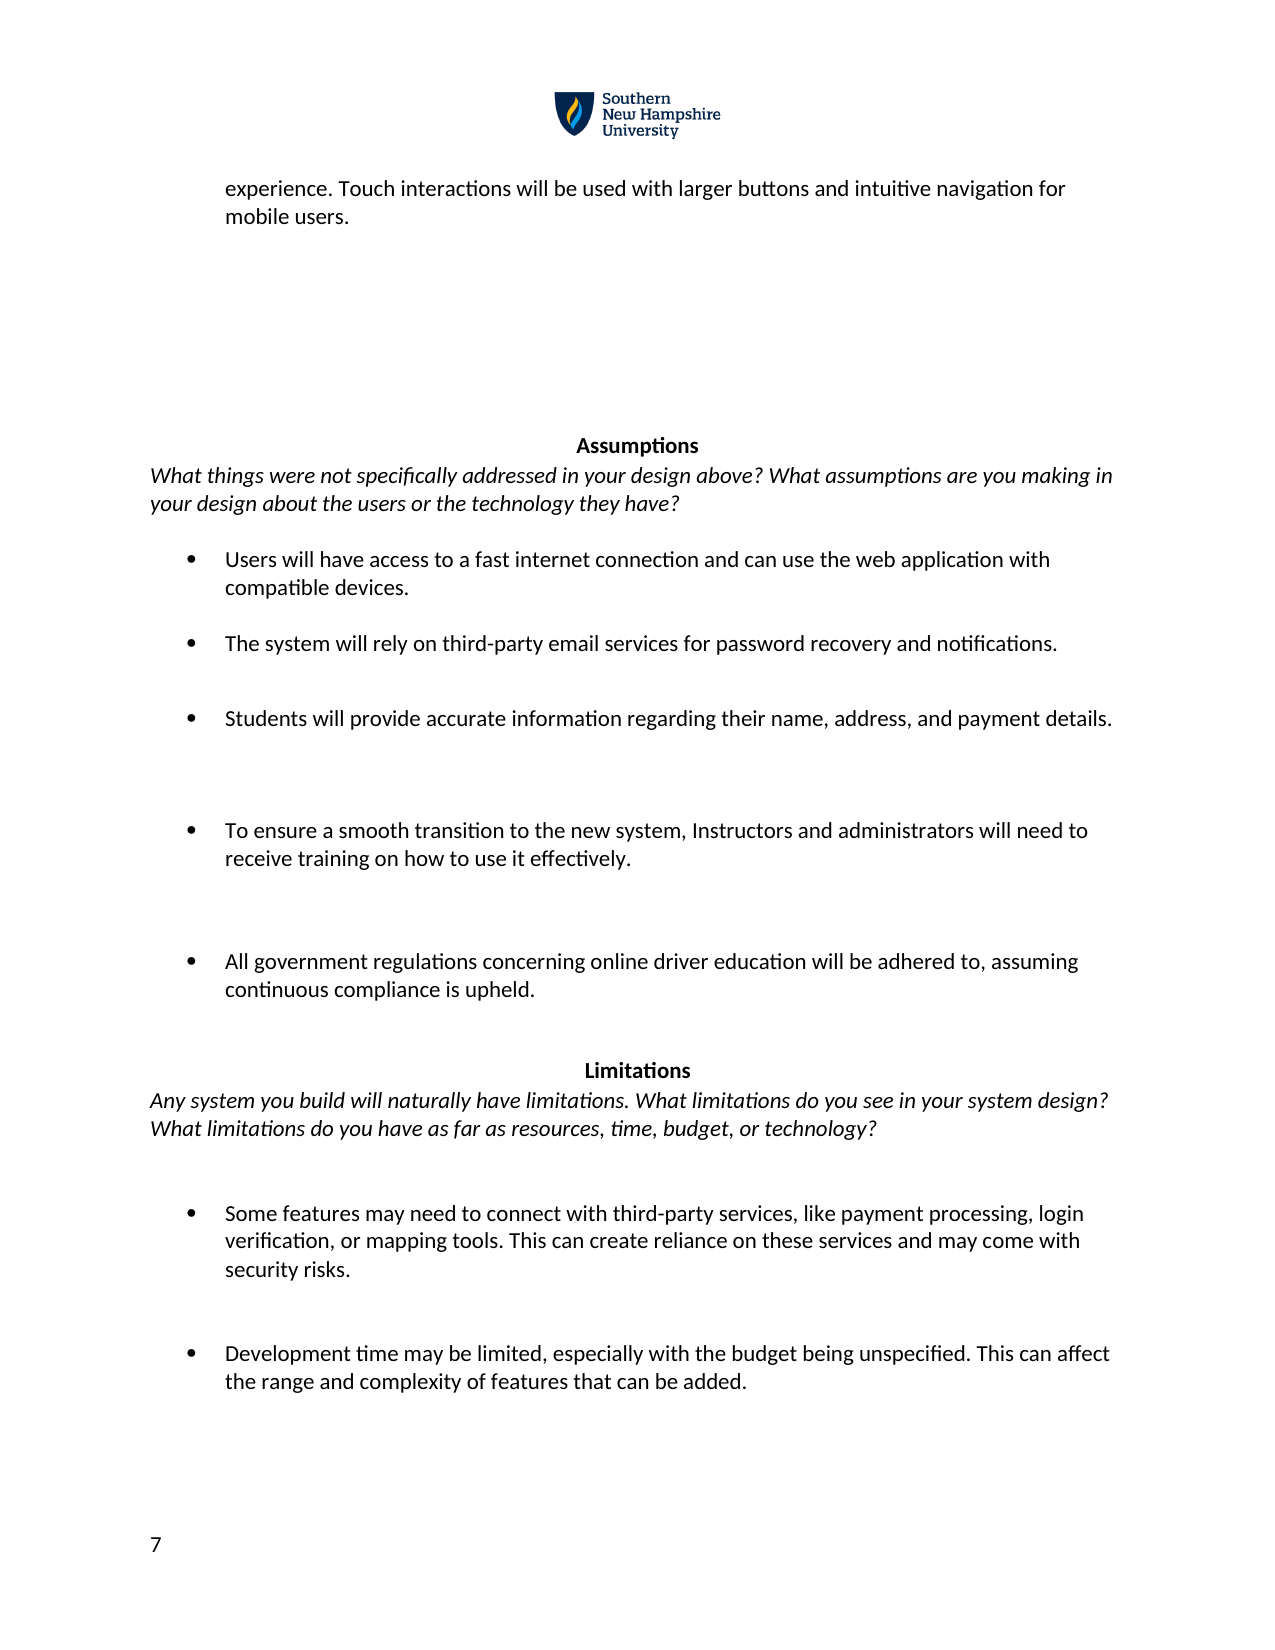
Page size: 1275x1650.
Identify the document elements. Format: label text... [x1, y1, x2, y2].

subtitle Limitations [150, 1056, 1125, 1084]
list Students will provide accurate information regarding their name, address, and payment details. [187, 704, 1125, 732]
text What things were not specifically addressed in your design above? What assumptions are you making in your design about the users or the technology they have? [150, 461, 1125, 517]
list The system will rely on third-party email services for password recovery and notifications. [187, 629, 1125, 657]
text Any system you build will naturally have limitations. What limitations do you see in your system design? What limitations do you have as far as resources, time, budget, or technology? [150, 1087, 1125, 1143]
list To ensure a smooth transition to the new system, Instructors and administrators will need to receive training on how to use it effectively. [187, 816, 1125, 872]
list All government regulations concerning online driver education will be adhered to, assuming continuous compliance is upheld. [187, 947, 1125, 1003]
list Users will have access to a fast internet connection and can use the web application with compatible devices. [187, 545, 1125, 601]
list Some features may need to connect with third-party services, like payment processing, login verification, or mapping tools. This can create reliance on these services and may come with security risks. [187, 1199, 1125, 1283]
subtitle Assumptions [150, 431, 1125, 459]
list Development time may be limited, especially with the budget being unspecified. This can affect the range and complexity of features that can be added. [187, 1339, 1125, 1395]
picture [546, 75, 729, 154]
